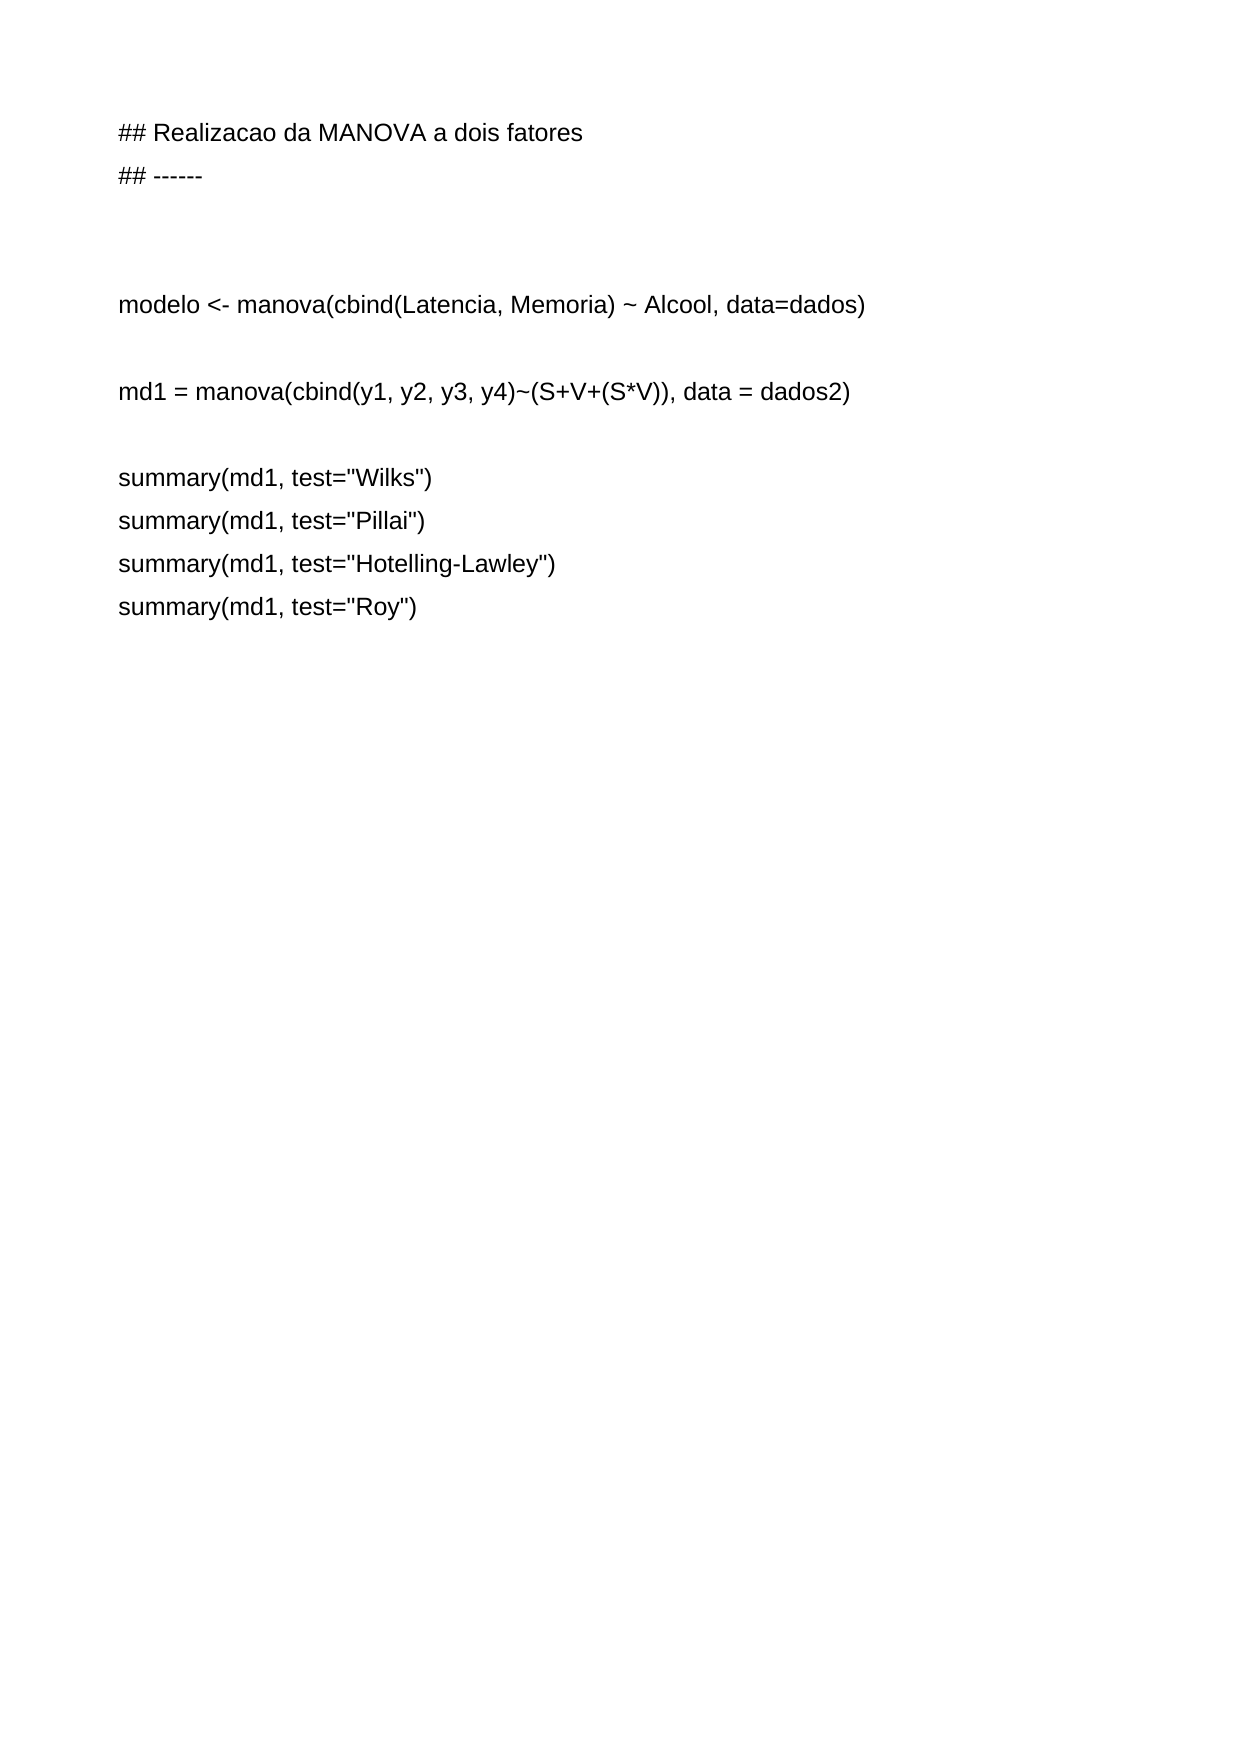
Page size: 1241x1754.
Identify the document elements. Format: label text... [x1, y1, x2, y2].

text md1 = manova(cbind(y1, y2, y3, y4)~(S+V+(S*V)), data = dados2) [118, 377, 1122, 406]
text modelo <- manova(cbind(Latencia, Memoria) ~ Alcool, data=dados) [118, 291, 1122, 319]
text summary(md1, test="Roy") [118, 592, 1122, 621]
text ## ------ [118, 161, 1122, 190]
text summary(md1, test="Pillai") [118, 506, 1122, 535]
text summary(md1, test="Wilks") [118, 463, 1122, 492]
text summary(md1, test="Hotelling-Lawley") [118, 549, 1122, 578]
text ## Realizacao da MANOVA a dois fatores [118, 118, 1122, 147]
